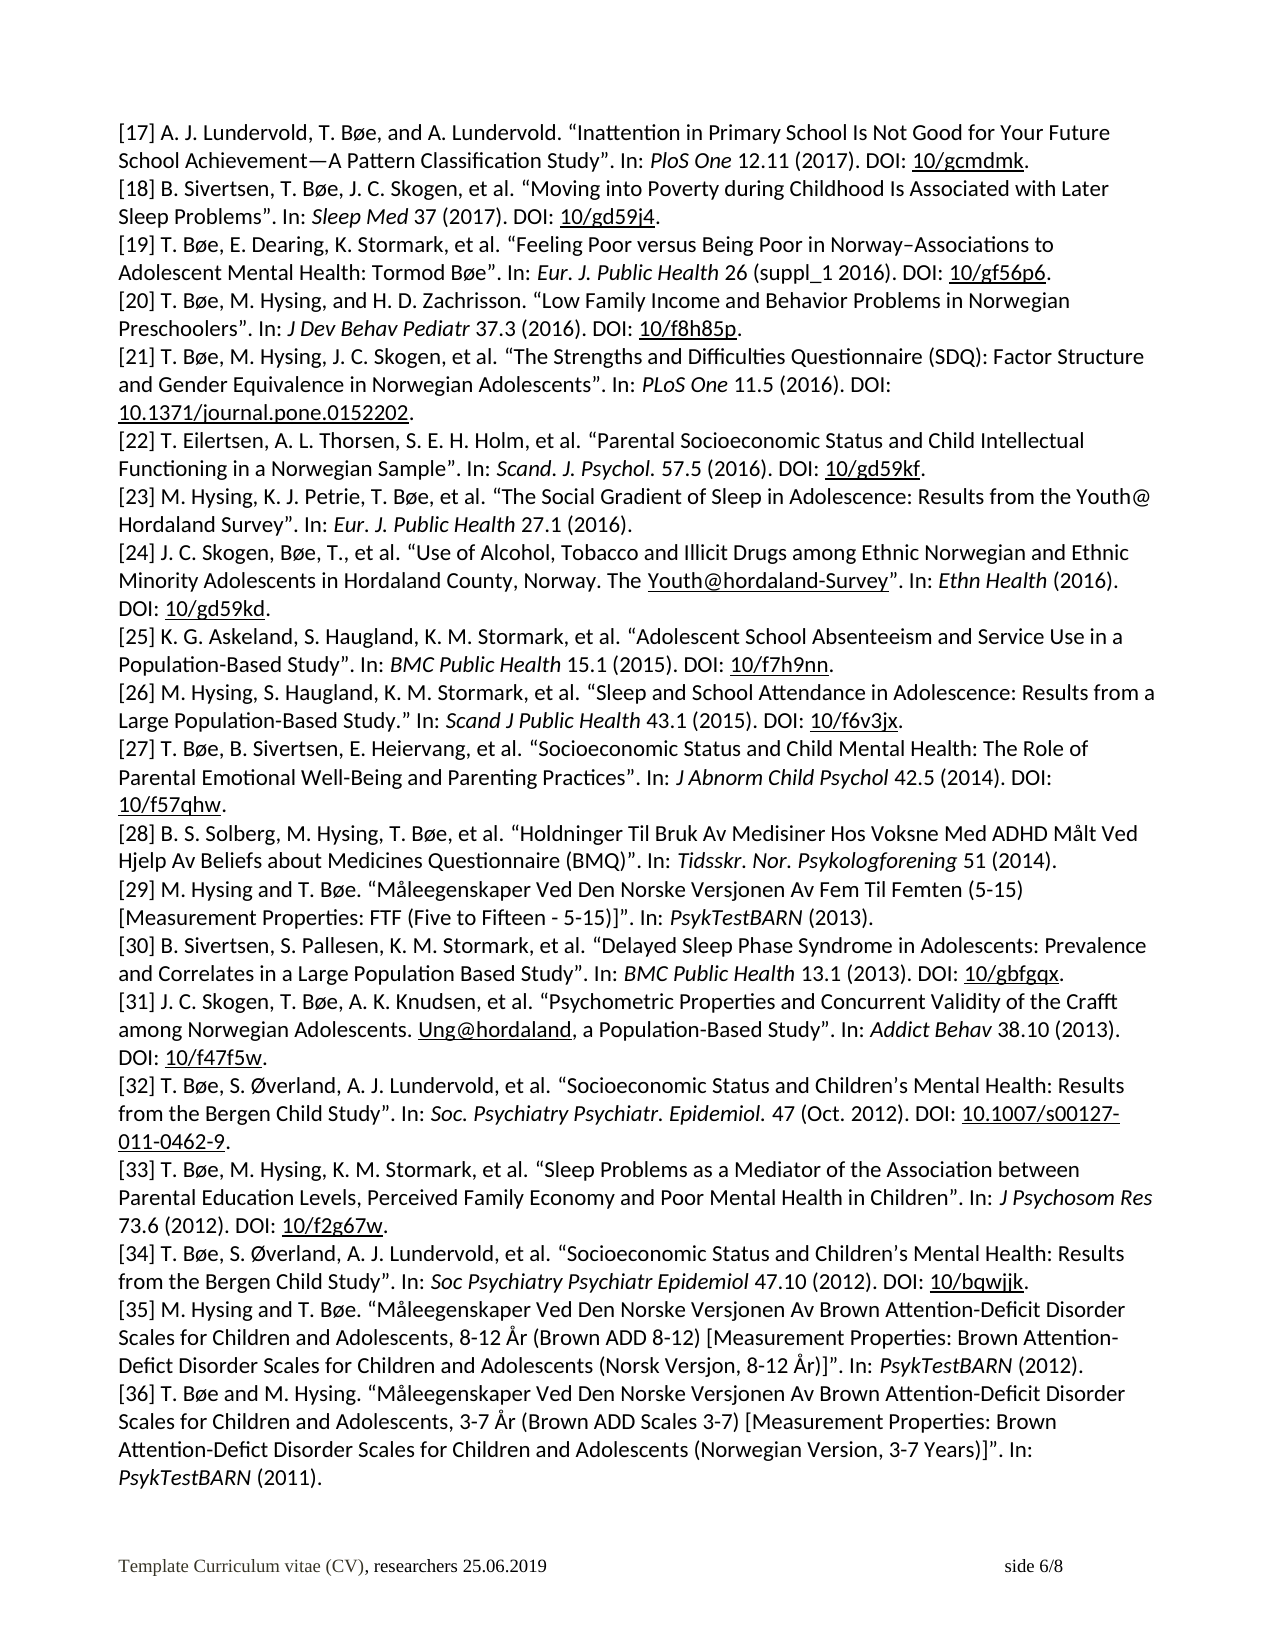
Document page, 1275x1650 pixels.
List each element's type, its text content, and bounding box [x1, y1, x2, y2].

text [20] T. Bøe, M. Hysing, and H. D. Zachrisson. “Low Family Income and Behavior Problems in Norwegian Preschoolers”. In: J Dev Behav Pediatr 37.3 (2016). DOI: 10/f8h85p. [118, 286, 1157, 342]
text [36] T. Bøe and M. Hysing. “Måleegenskaper Ved Den Norske Versjonen Av Brown Attention-Deficit Disorder Scales for Children and Adolescents, 3-7 År (Brown ADD Scales 3-7) [Measurement Properties: Brown Attention-Defict Disorder Scales for Children and Adolescents (Norwegian Version, 3-7 Years)]”. In: PsykTestBARN (2011). [118, 1379, 1157, 1491]
text [25] K. G. Askeland, S. Haugland, K. M. Stormark, et al. “Adolescent School Absenteeism and Service Use in a Population-Based Study”. In: BMC Public Health 15.1 (2015). DOI: 10/f7h9nn. [118, 622, 1157, 678]
text [34] T. Bøe, S. Øverland, A. J. Lundervold, et al. “Socioeconomic Status and Children’s Mental Health: Results from the Bergen Child Study”. In: Soc Psychiatry Psychiatr Epidemiol 47.10 (2012). DOI: 10/bqwjjk. [118, 1239, 1157, 1295]
text [29] M. Hysing and T. Bøe. “Måleegenskaper Ved Den Norske Versjonen Av Fem Til Femten (5-15) [Measurement Properties: FTF (Five to Fifteen - 5-15)]”. In: PsykTestBARN (2013). [118, 875, 1157, 931]
text [35] M. Hysing and T. Bøe. “Måleegenskaper Ved Den Norske Versjonen Av Brown Attention-Deficit Disorder Scales for Children and Adolescents, 8-12 År (Brown ADD 8-12) [Measurement Properties: Brown Attention-Defict Disorder Scales for Children and Adolescents (Norsk Versjon, 8-12 År)]”. In: PsykTestBARN (2012). [118, 1295, 1157, 1379]
text [24] J. C. Skogen, Bøe, T., et al. “Use of Alcohol, Tobacco and Illicit Drugs among Ethnic Norwegian and Ethnic Minority Adolescents in Hordaland County, Norway. The Youth@hordaland-Survey”. In: Ethn Health (2016). DOI: 10/gd59kd. [118, 538, 1157, 622]
text [27] T. Bøe, B. Sivertsen, E. Heiervang, et al. “Socioeconomic Status and Child Mental Health: The Role of Parental Emotional Well-Being and Parenting Practices”. In: J Abnorm Child Psychol 42.5 (2014). DOI: 10/f57qhw. [118, 734, 1157, 819]
text [26] M. Hysing, S. Haugland, K. M. Stormark, et al. “Sleep and School Attendance in Adolescence: Results from a Large Population-Based Study.” In: Scand J Public Health 43.1 (2015). DOI: 10/f6v3jx. [118, 678, 1157, 734]
text [19] T. Bøe, E. Dearing, K. Stormark, et al. “Feeling Poor versus Being Poor in Norway–Associations to Adolescent Mental Health: Tormod Bøe”. In: Eur. J. Public Health 26 (suppl_1 2016). DOI: 10/gf56p6. [118, 230, 1157, 286]
text [18] B. Sivertsen, T. Bøe, J. C. Skogen, et al. “Moving into Poverty during Childhood Is Associated with Later Sleep Problems”. In: Sleep Med 37 (2017). DOI: 10/gd59j4. [118, 174, 1157, 230]
text [31] J. C. Skogen, T. Bøe, A. K. Knudsen, et al. “Psychometric Properties and Concurrent Validity of the Crafft among Norwegian Adolescents. Ung@hordaland, a Population-Based Study”. In: Addict Behav 38.10 (2013). DOI: 10/f47f5w. [118, 987, 1157, 1071]
text [23] M. Hysing, K. J. Petrie, T. Bøe, et al. “The Social Gradient of Sleep in Adolescence: Results from the Youth@ Hordaland Survey”. In: Eur. J. Public Health 27.1 (2016). [118, 482, 1157, 538]
text [30] B. Sivertsen, S. Pallesen, K. M. Stormark, et al. “Delayed Sleep Phase Syndrome in Adolescents: Prevalence and Correlates in a Large Population Based Study”. In: BMC Public Health 13.1 (2013). DOI: 10/gbfgqx. [118, 931, 1157, 987]
text [33] T. Bøe, M. Hysing, K. M. Stormark, et al. “Sleep Problems as a Mediator of the Association between Parental Education Levels, Perceived Family Economy and Poor Mental Health in Children”. In: J Psychosom Res 73.6 (2012). DOI: 10/f2g67w. [118, 1155, 1157, 1239]
text [28] B. S. Solberg, M. Hysing, T. Bøe, et al. “Holdninger Til Bruk Av Medisiner Hos Voksne Med ADHD Målt Ved Hjelp Av Beliefs about Medicines Questionnaire (BMQ)”. In: Tidsskr. Nor. Psykologforening 51 (2014). [118, 819, 1157, 875]
text [22] T. Eilertsen, A. L. Thorsen, S. E. H. Holm, et al. “Parental Socioeconomic Status and Child Intellectual Functioning in a Norwegian Sample”. In: Scand. J. Psychol. 57.5 (2016). DOI: 10/gd59kf. [118, 426, 1157, 482]
text [17] A. J. Lundervold, T. Bøe, and A. Lundervold. “Inattention in Primary School Is Not Good for Your Future School Achievement—A Pattern Classification Study”. In: PloS One 12.11 (2017). DOI: 10/gcmdmk. [118, 118, 1157, 174]
text [21] T. Bøe, M. Hysing, J. C. Skogen, et al. “The Strengths and Difficulties Questionnaire (SDQ): Factor Structure and Gender Equivalence in Norwegian Adolescents”. In: PLoS One 11.5 (2016). DOI: 10.1371/journal.pone.0152202. [118, 342, 1157, 426]
text [32] T. Bøe, S. Øverland, A. J. Lundervold, et al. “Socioeconomic Status and Children’s Mental Health: Results from the Bergen Child Study”. In: Soc. Psychiatry Psychiatr. Epidemiol. 47 (Oct. 2012). DOI: 10.1007/s00127-011-0462-9. [118, 1071, 1157, 1155]
